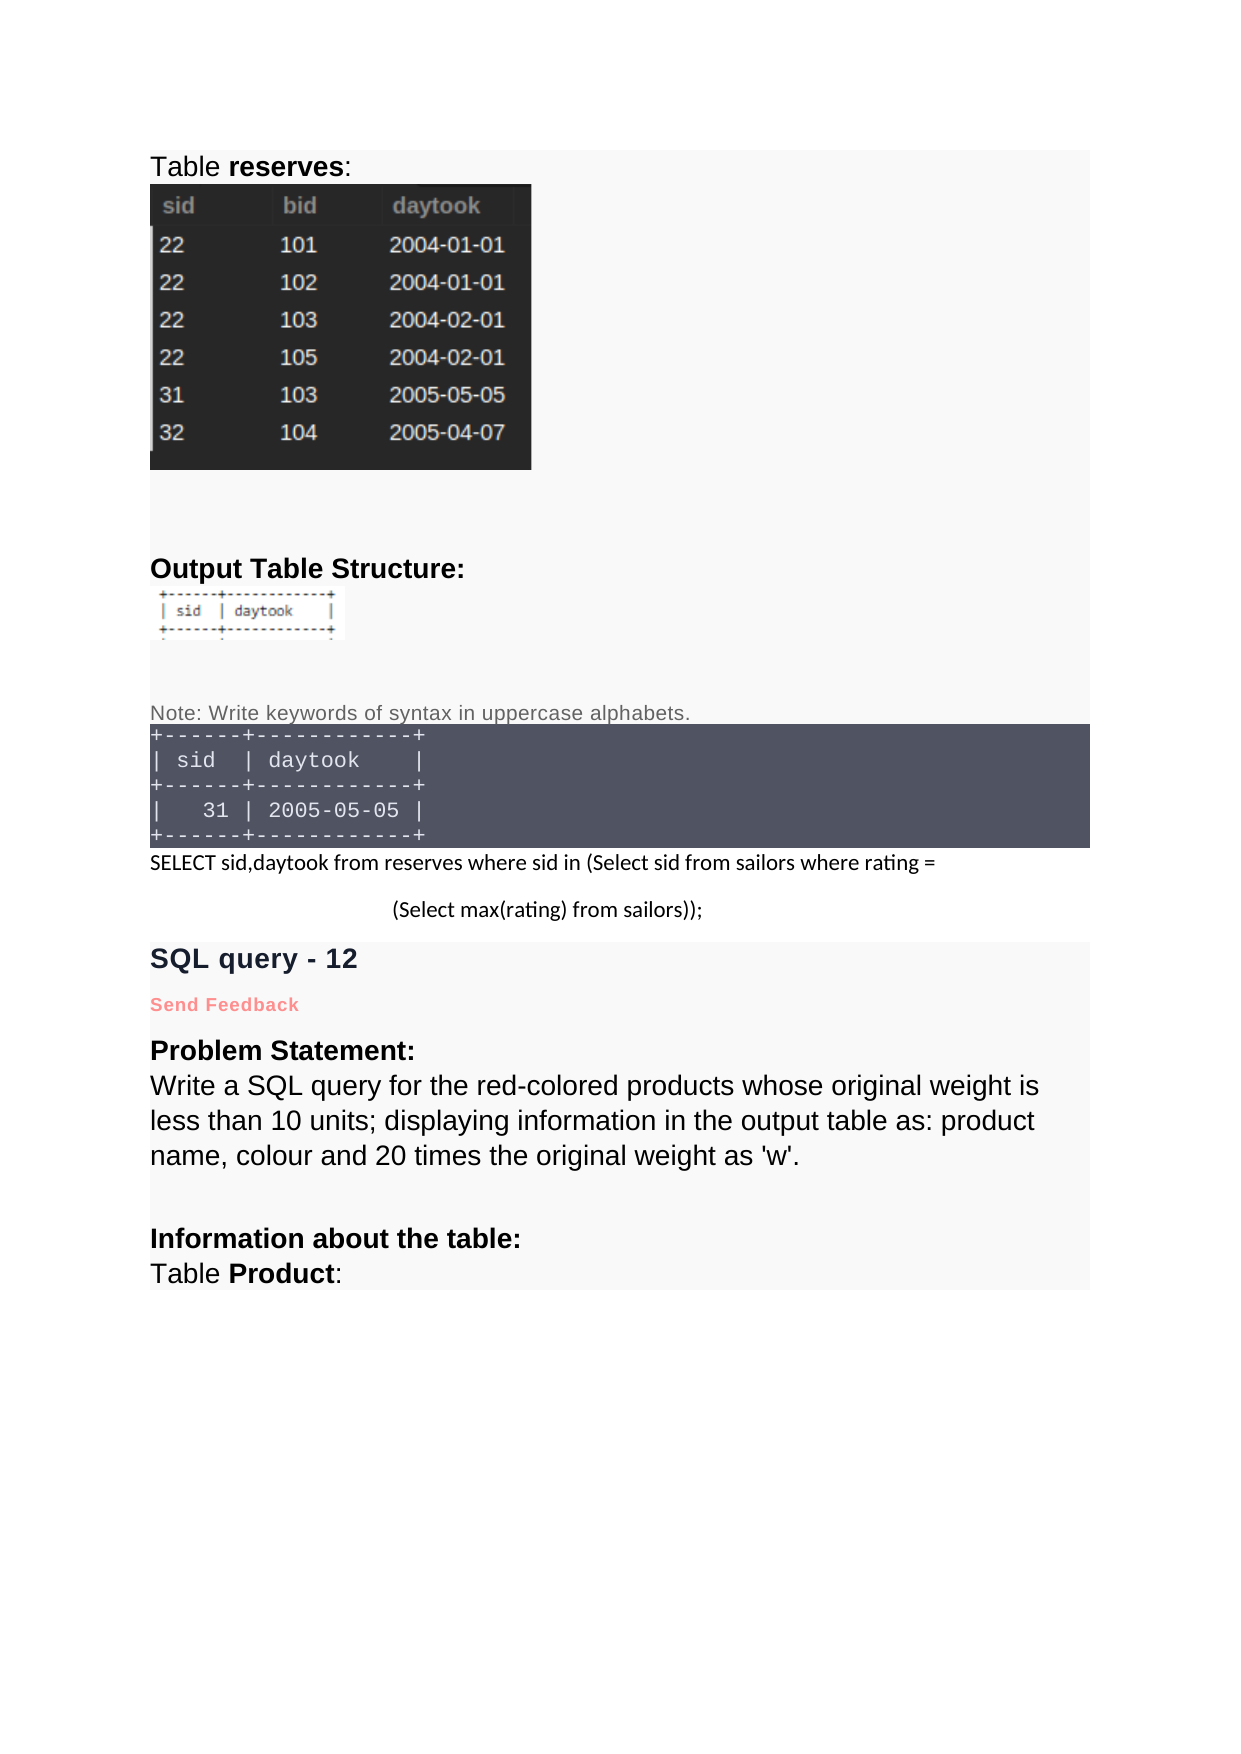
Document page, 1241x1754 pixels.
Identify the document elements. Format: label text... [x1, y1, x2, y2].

text (Select max(rating) from sailors)); [150, 895, 1090, 923]
text SELECT sid,daytook from reserves where sid in (Select sid from sailors where rating = [150, 848, 1090, 877]
picture [150, 586, 345, 640]
text Output Table Structure: [150, 552, 1090, 639]
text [150, 150, 1090, 470]
text | 31 | 2005-05-05 | [150, 799, 1090, 824]
text +------+------------+ [150, 824, 1090, 848]
text +------+------------+ [150, 724, 1090, 749]
subtitle Note: Write keywords of syntax in uppercase alphabets. [150, 693, 1090, 724]
text SQL query - 12 [150, 942, 1090, 975]
text Send Feedback [150, 994, 1090, 1015]
picture [150, 184, 532, 470]
text Information about the table: Table Product: Table Supplier: Table SP: [150, 1222, 1090, 1290]
text Problem Statement: Write a SQL query for the red-colored products whose original weight is less than 10 units; displaying information in the output table as: product name, colour and 20 times the original weight as 'w'. [150, 1034, 1090, 1171]
text +------+------------+ [150, 774, 1090, 799]
text | sid | daytook | [150, 749, 1090, 774]
